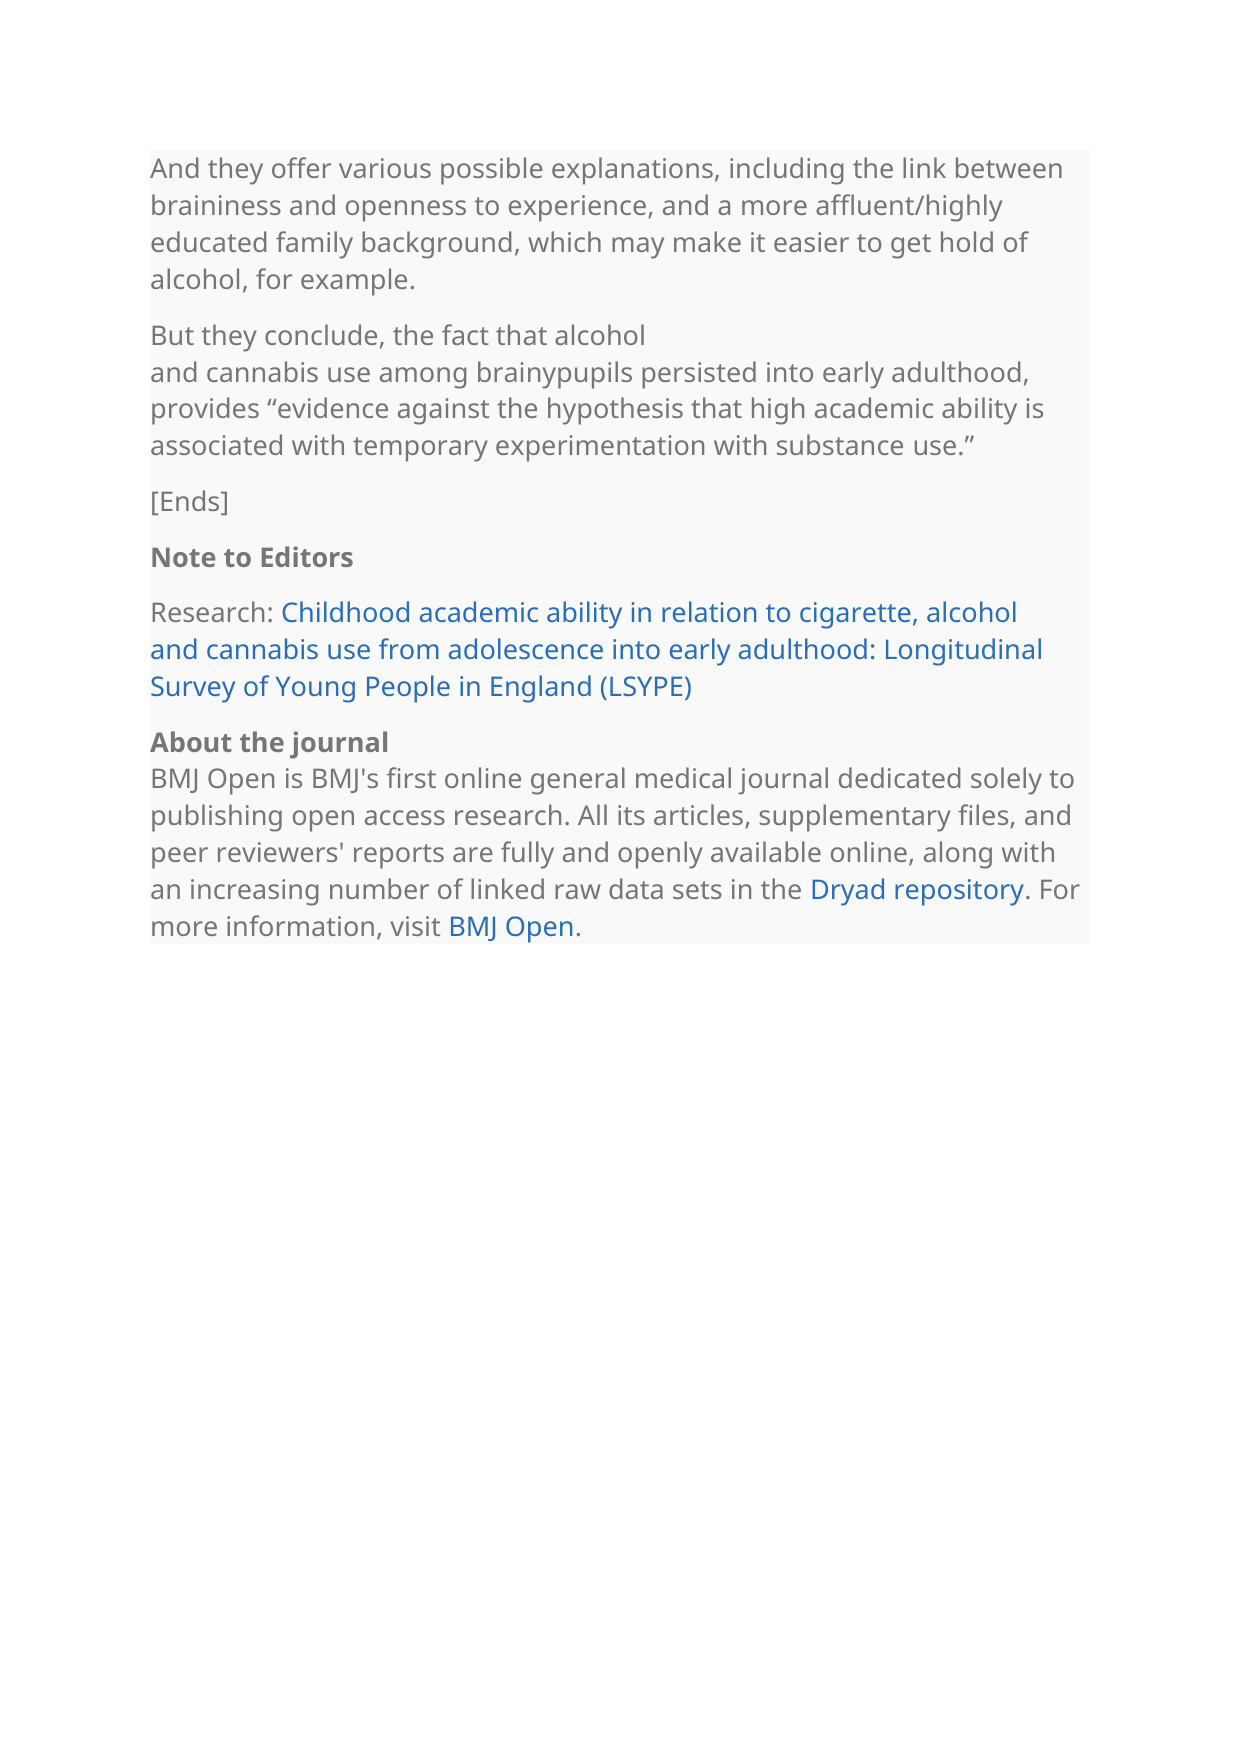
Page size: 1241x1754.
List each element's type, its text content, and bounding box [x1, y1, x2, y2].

text Note to Editors [150, 538, 1090, 575]
text [Ends] [150, 482, 1090, 519]
text But they conclude, the fact that alcohol and cannabis use among brainypupils persisted into early adulthood, provides “evidence against the hypothesis that high academic ability is associated with temporary experimentation with substance use.” [150, 316, 1090, 464]
text About the journal BMJ Open is BMJ's first online general medical journal dedicated solely to publishing open access research. All its articles, supplementary files, and peer reviewers' reports are fully and openly available online, along with an increasing number of linked raw data sets in the Dryad repository. For more information, visit BMJ Open. [150, 723, 1090, 944]
text Research: Childhood academic ability in relation to cigarette, alcohol and cannabis use from adolescence into early adulthood: Longitudinal Survey of Young People in England (LSYPE) [150, 594, 1090, 704]
text And they offer various possible explanations, including the link between braininess and openness to experience, and a more affluent/highly educated family background, which may make it easier to get hold of alcohol, for example. [150, 150, 1090, 297]
